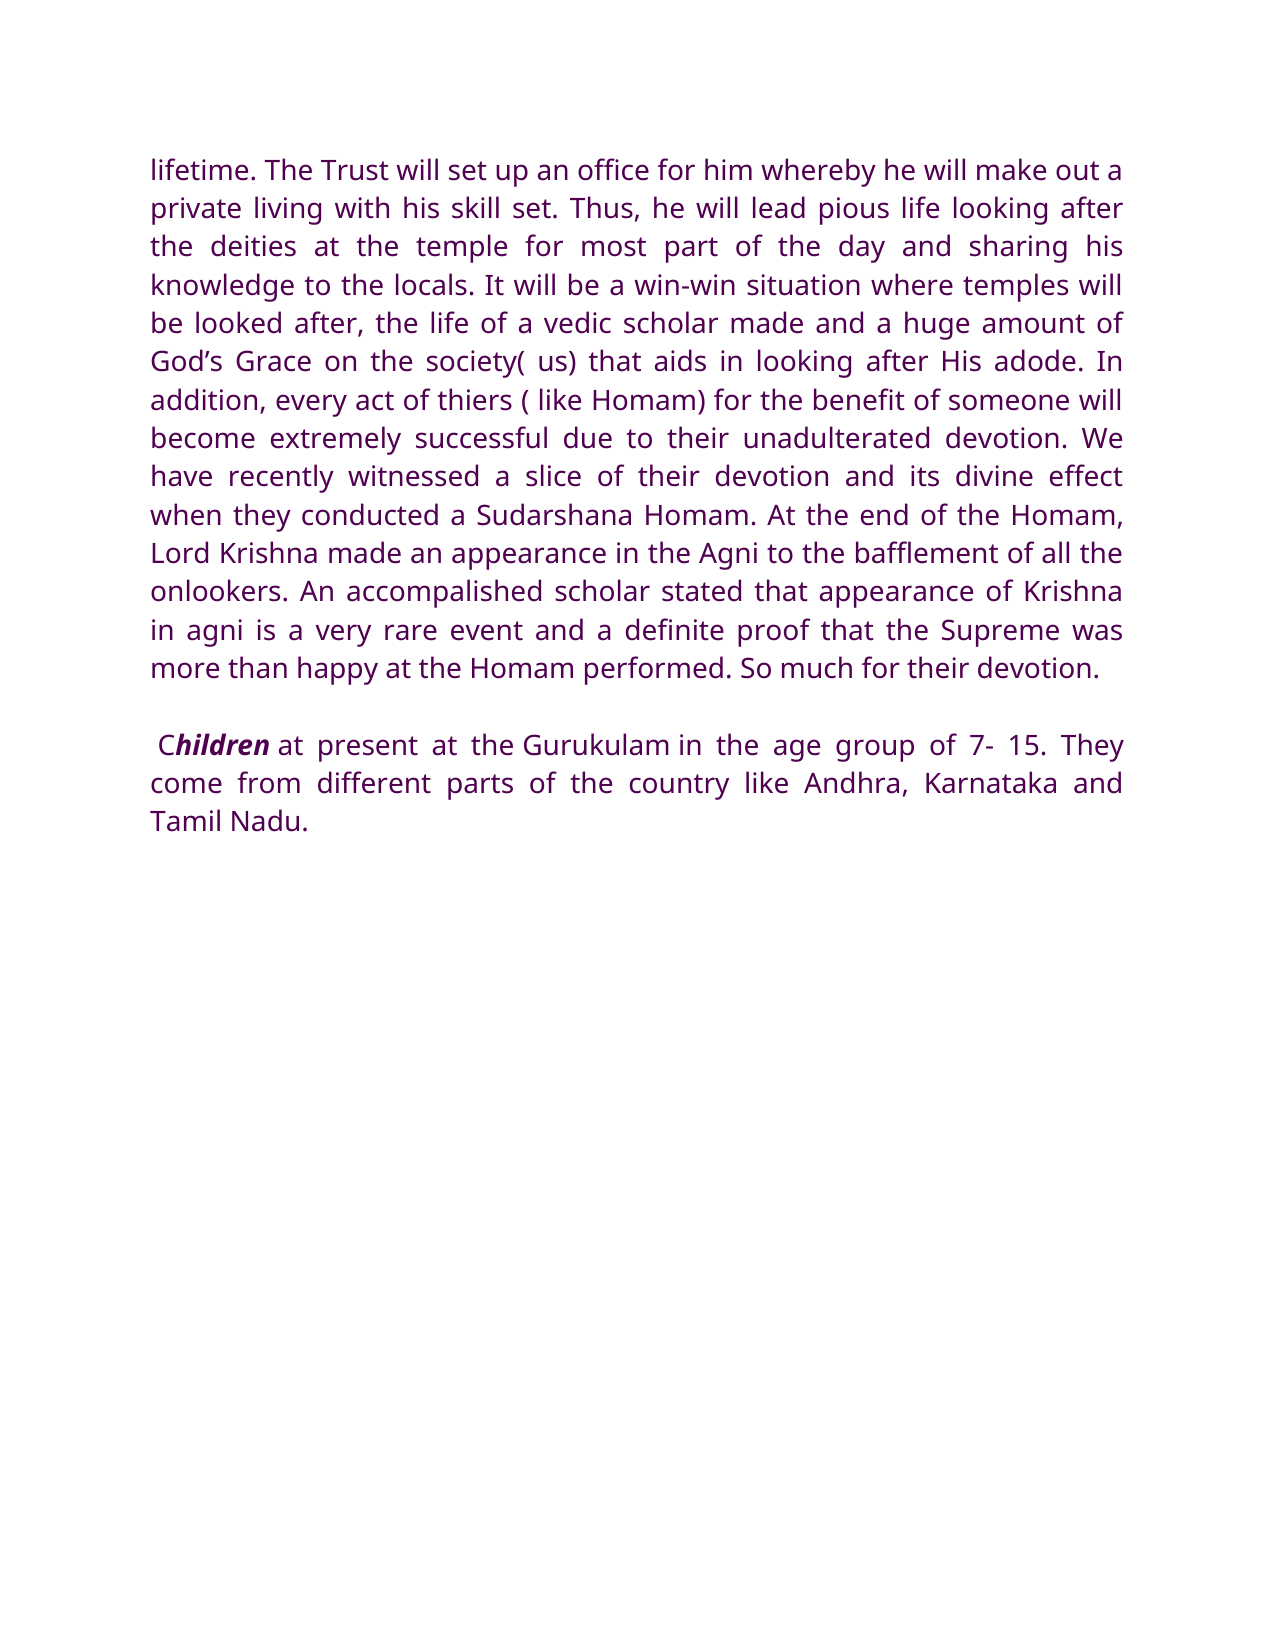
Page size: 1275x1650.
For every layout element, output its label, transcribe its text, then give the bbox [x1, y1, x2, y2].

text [150, 150, 1125, 687]
text Children at present at the Gurukulam in the age group of 7- 15. They come from different parts of the country like Andhra, Karnataka and Tamil Nadu. [150, 725, 1125, 840]
